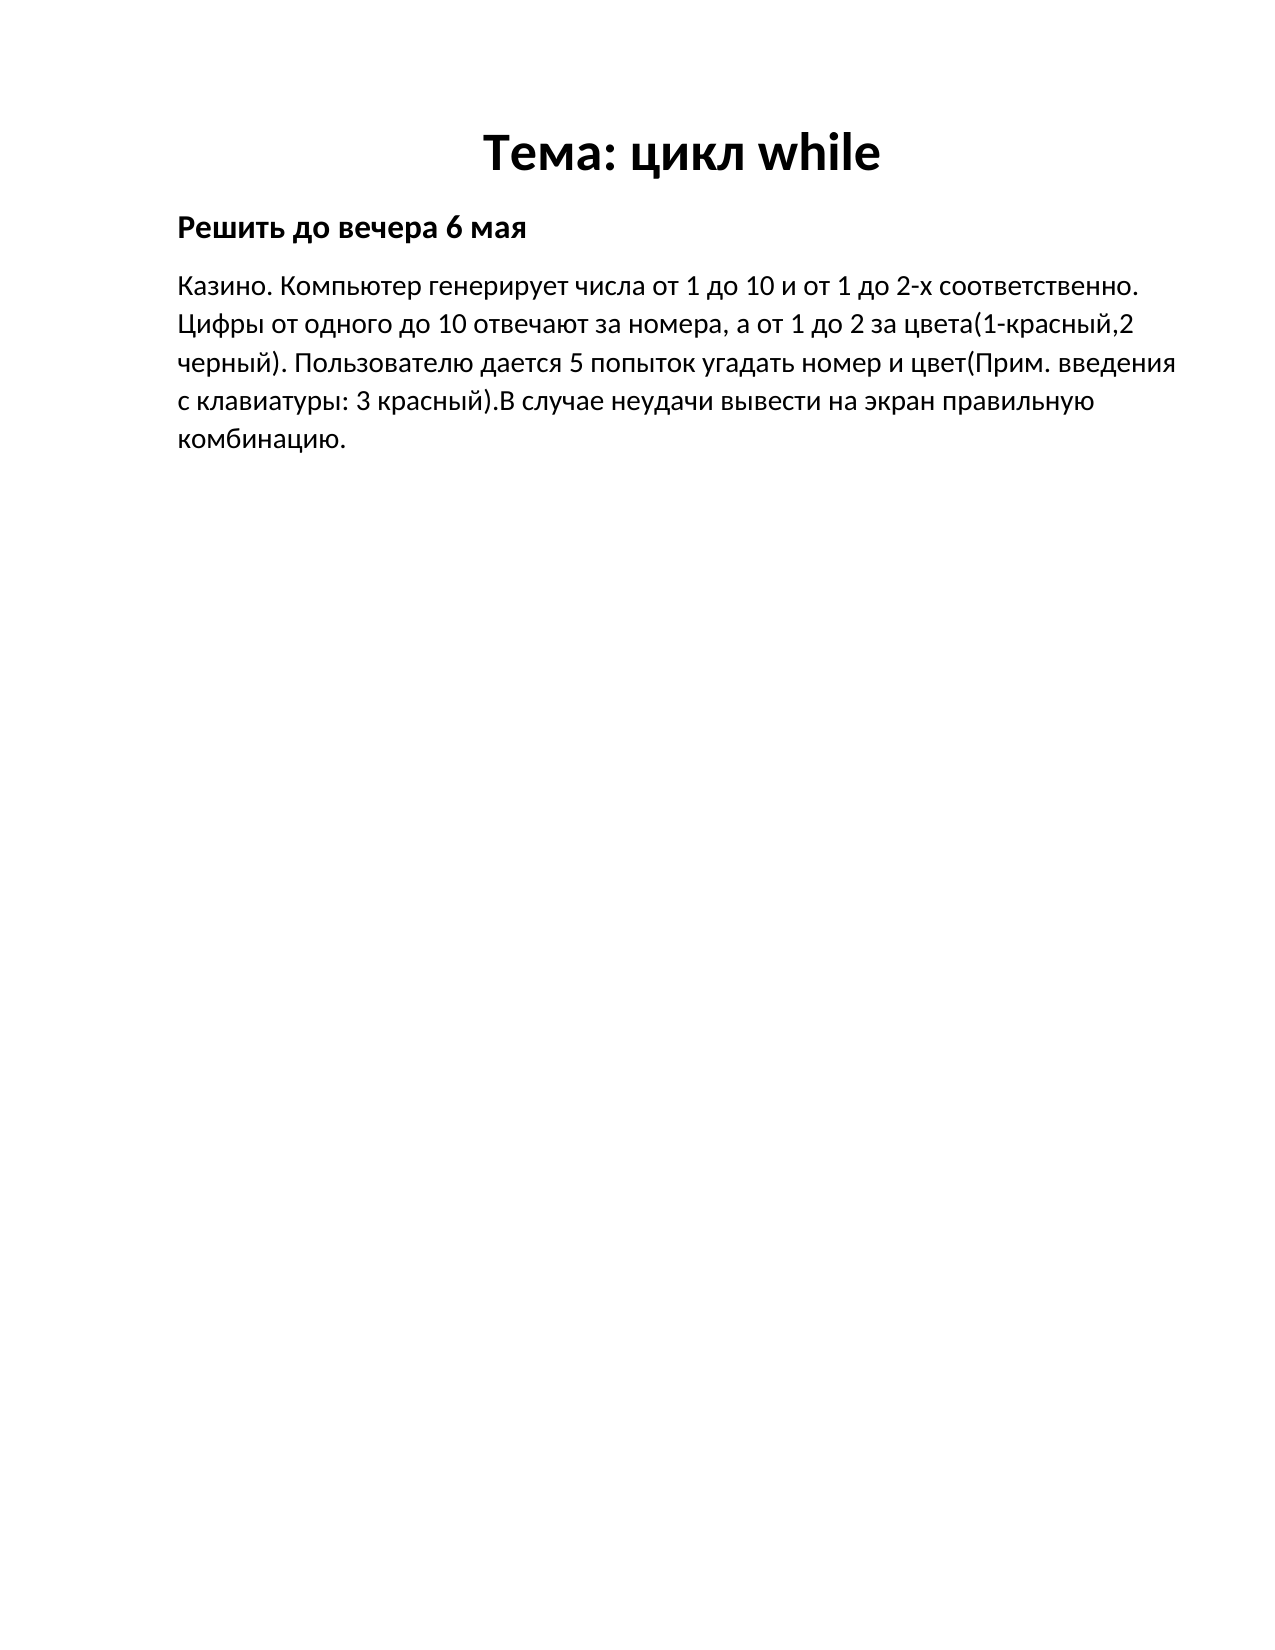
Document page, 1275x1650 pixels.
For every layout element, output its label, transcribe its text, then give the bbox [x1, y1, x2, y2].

text Казино. Компьютер генерирует числа от 1 до 10 и от 1 до 2-х соответственно. Цифры от одного до 10 отвечают за номера, а от 1 до 2 за цвета(1-красный,2 черный). Пользователю дается 5 попыток угадать номер и цвет(Прим. введения с клавиатуры: 3 красный).В случае неудачи вывести на экран правильную комбинацию. [177, 267, 1186, 456]
text Тема: цикл while [177, 118, 1186, 184]
text Решить до вечера 6 мая [177, 206, 1186, 247]
